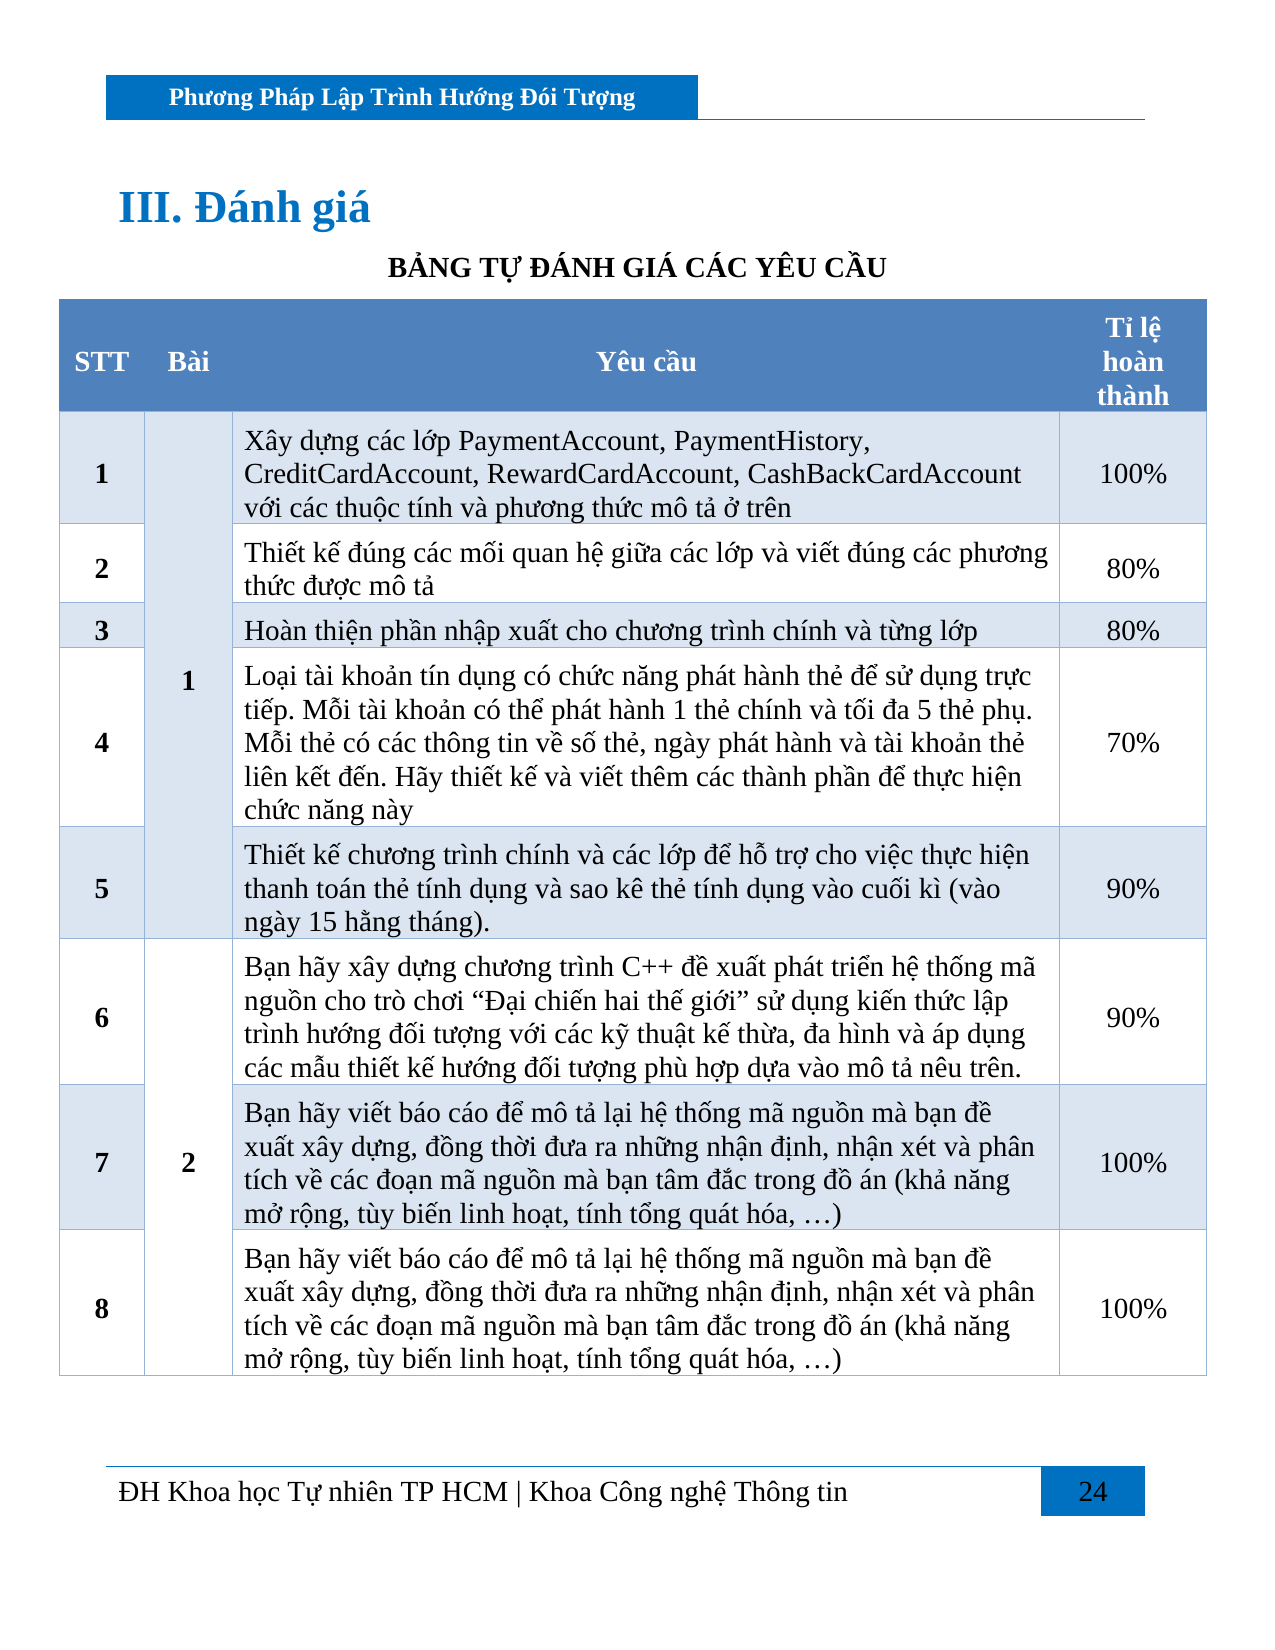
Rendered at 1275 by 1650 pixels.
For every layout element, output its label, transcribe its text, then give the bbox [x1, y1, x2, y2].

text BẢNG TỰ ĐÁNH GIÁ CÁC YÊU CẦU [118, 250, 1157, 284]
table_cell 80% [1060, 603, 1206, 647]
table_cell 80% [1060, 524, 1206, 602]
table_cell 70% [1060, 648, 1206, 826]
table_cell 90% [1060, 939, 1206, 1084]
table_cell Loại tài khoản tín dụng có chức năng phát hành thẻ để sử dụng trực tiếp. Mỗi tài khoản có thể phát hành 1 thẻ chính và tối đa 5 thẻ phụ. Mỗi thẻ có các thông tin về số thẻ, ngày phát hành và tài khoản thẻ liên kết đến. Hãy thiết kế và viết thêm các thành phần để thực hiện chức năng này [233, 648, 1059, 826]
table_cell 6 [60, 939, 144, 1084]
table_cell 3 [60, 603, 144, 647]
table_cell Thiết kế chương trình chính và các lớp để hỗ trợ cho việc thực hiện thanh toán thẻ tính dụng và sao kê thẻ tính dụng vào cuối kì (vào ngày 15 hằng tháng). [233, 827, 1059, 938]
table_cell 1 [145, 412, 232, 938]
table_header STT [60, 300, 144, 411]
table_cell Bạn hãy viết báo cáo để mô tả lại hệ thống mã nguồn mà bạn đề xuất xây dựng, đồng thời đưa ra những nhận định, nhận xét và phân tích về các đoạn mã nguồn mà bạn tâm đắc trong đồ án (khả năng mở rộng, tùy biến linh hoạt, tính tổng quát hóa, …) [233, 1085, 1059, 1229]
table_header Yêu cầu [233, 300, 1059, 411]
subtitle III. Đánh giá [118, 179, 1157, 232]
table_cell 8 [60, 1230, 144, 1375]
table_cell Hoàn thiện phần nhập xuất cho chương trình chính và từng lớp [233, 603, 1059, 647]
table_cell Xây dựng các lớp PaymentAccount, PaymentHistory, CreditCardAccount, RewardCardAccount, CashBackCardAccount với các thuộc tính và phương thức mô tả ở trên [233, 412, 1059, 523]
table_cell 100% [1060, 1230, 1206, 1375]
table_cell 2 [145, 939, 232, 1375]
table_cell 7 [60, 1085, 144, 1229]
table_cell 1 [60, 412, 144, 523]
table_header Tỉ lệ hoàn thành [1060, 300, 1206, 411]
table_cell 2 [60, 524, 144, 602]
table_cell 5 [60, 827, 144, 938]
table_header Bài [145, 300, 232, 411]
table_cell Thiết kế đúng các mối quan hệ giữa các lớp và viết đúng các phương thức được mô tả [233, 524, 1059, 602]
table_cell Bạn hãy xây dựng chương trình C++ đề xuất phát triển hệ thống mã nguồn cho trò chơi “Đại chiến hai thế giới” sử dụng kiến thức lập trình hướng đối tượng với các kỹ thuật kế thừa, đa hình và áp dụng các mẫu thiết kế hướng đối tượng phù hợp dựa vào mô tả nêu trên. [233, 939, 1059, 1084]
table_cell 100% [1060, 412, 1206, 523]
table_cell Bạn hãy viết báo cáo để mô tả lại hệ thống mã nguồn mà bạn đề xuất xây dựng, đồng thời đưa ra những nhận định, nhận xét và phân tích về các đoạn mã nguồn mà bạn tâm đắc trong đồ án (khả năng mở rộng, tùy biến linh hoạt, tính tổng quát hóa, …) [233, 1230, 1059, 1375]
table_cell 4 [60, 648, 144, 826]
table_cell 100% [1060, 1085, 1206, 1229]
table_cell 90% [1060, 827, 1206, 938]
